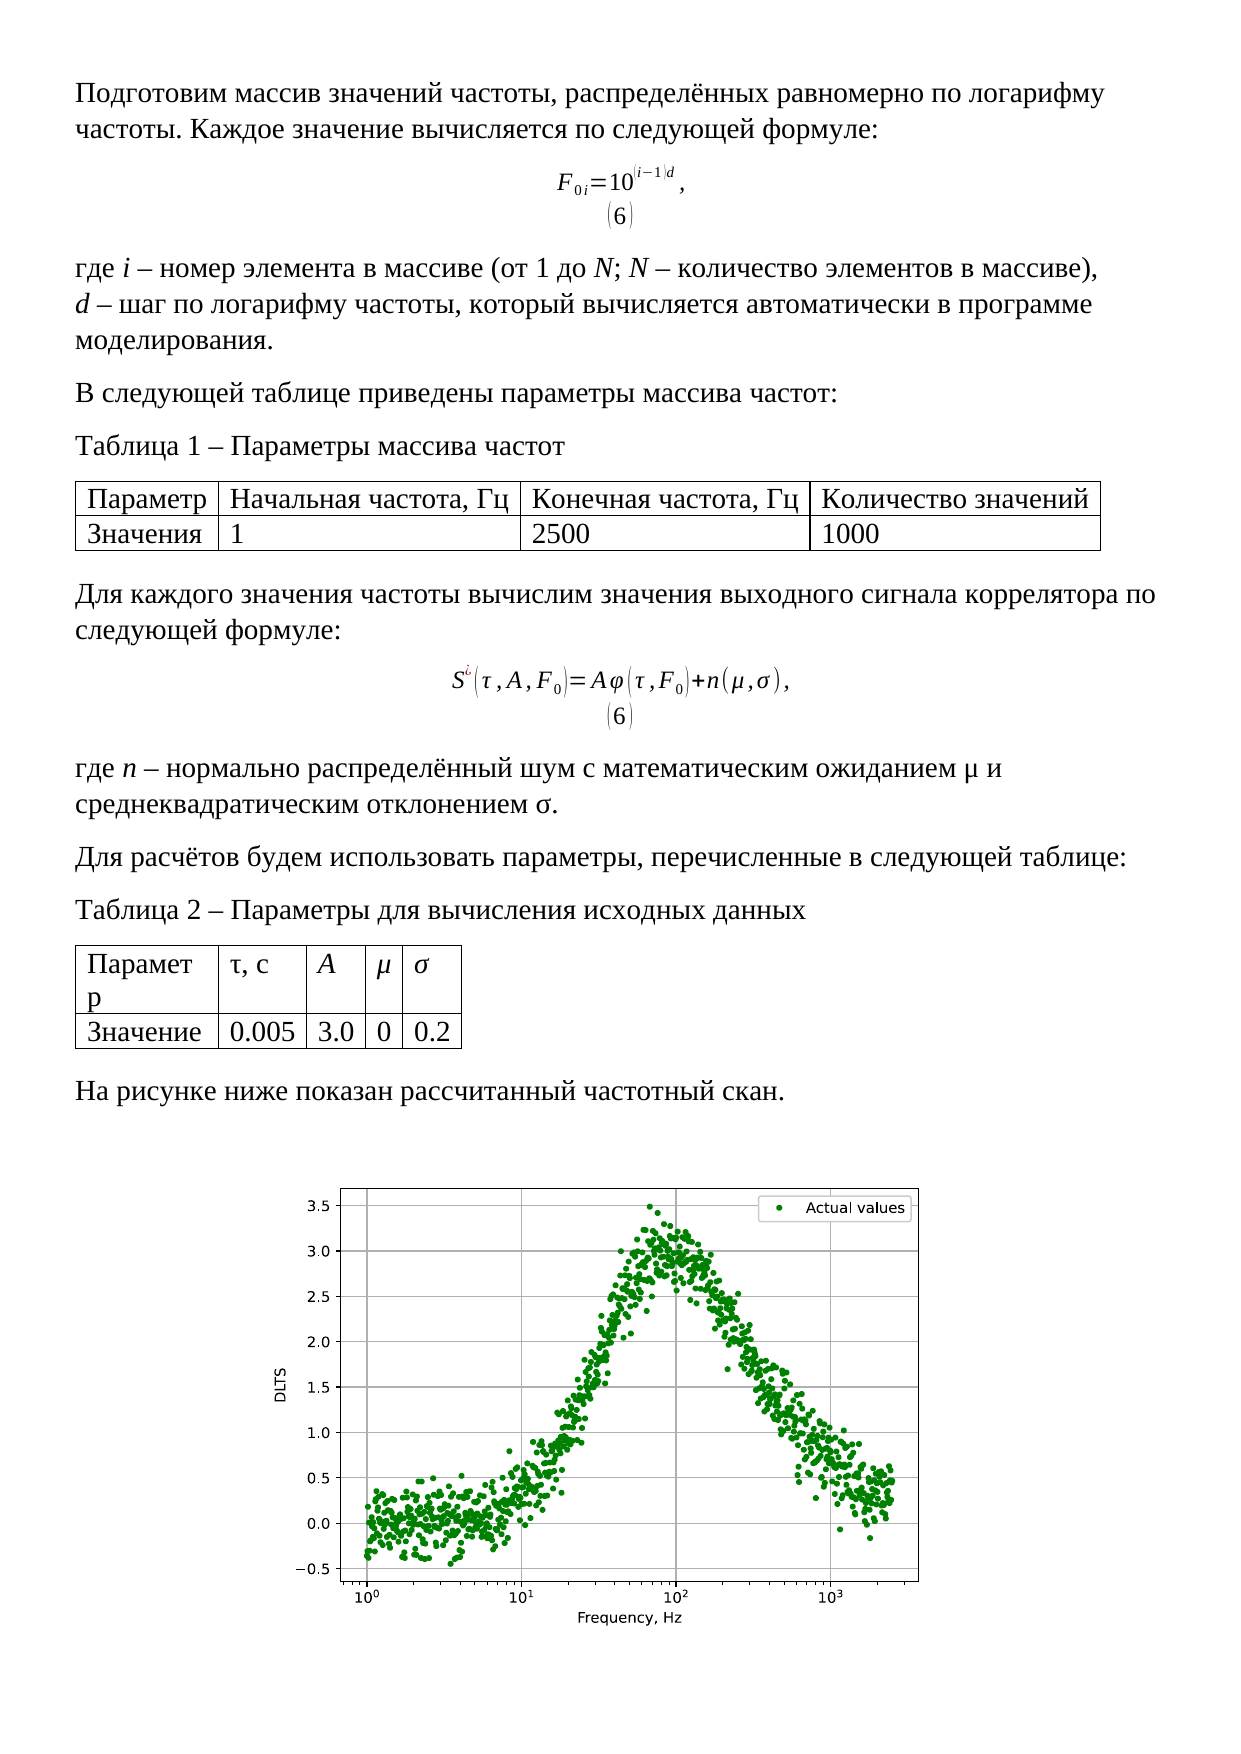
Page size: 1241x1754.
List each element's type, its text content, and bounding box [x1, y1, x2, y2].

table_cell 2500 [521, 516, 809, 550]
table_cell Значения [76, 516, 218, 550]
table_header Параметр [76, 482, 218, 515]
table_header Начальная частота, Гц [219, 482, 520, 515]
table_cell 3.0 [307, 1014, 365, 1047]
table_header Конечная частота, Гц [521, 482, 809, 515]
text Для расчётов будем использовать параметры, перечисленные в следующей таблице: [75, 839, 1165, 873]
text где i – номер элемента в массиве (от 1 до N; N – количество элементов в массиве), d – шаг по логарифму частоты, который вычисляется автоматически в программе моделирования. [75, 250, 1165, 356]
text В следующей таблице приведены параметры массива частот: [75, 375, 1165, 408]
table_header τ, с [219, 946, 306, 1013]
table_header Количество значений [811, 482, 1100, 515]
table_header σ [403, 946, 461, 1013]
text На рисунке ниже показан рассчитанный частотный скан. [75, 1073, 1165, 1107]
text Таблица 1 – Параметры массива частот [75, 428, 1165, 461]
text Таблица 2 – Параметры для вычисления исходных данных [75, 892, 1165, 926]
table_header A [307, 946, 365, 1013]
table_cell Значение [76, 1014, 218, 1047]
table_cell 1 [219, 516, 520, 550]
table_cell 0.005 [219, 1014, 306, 1047]
text где n – нормально распределённый шум с математическим ожиданием μ и среднеквадратическим отклонением σ. [75, 750, 1165, 820]
text Для каждого значения частоты вычислим значения выходного сигнала коррелятора по следующей формуле: [75, 576, 1165, 646]
table_cell 1000 [811, 516, 1100, 550]
table_header μ [366, 946, 402, 1013]
table_cell 0.2 [403, 1014, 461, 1047]
text Подготовим массив значений частоты, распределённых равномерно по логарифму частоты. Каждое значение вычисляется по следующей формуле: [75, 75, 1165, 145]
table_cell 0 [366, 1014, 402, 1047]
table_header Параметр [76, 946, 218, 1013]
